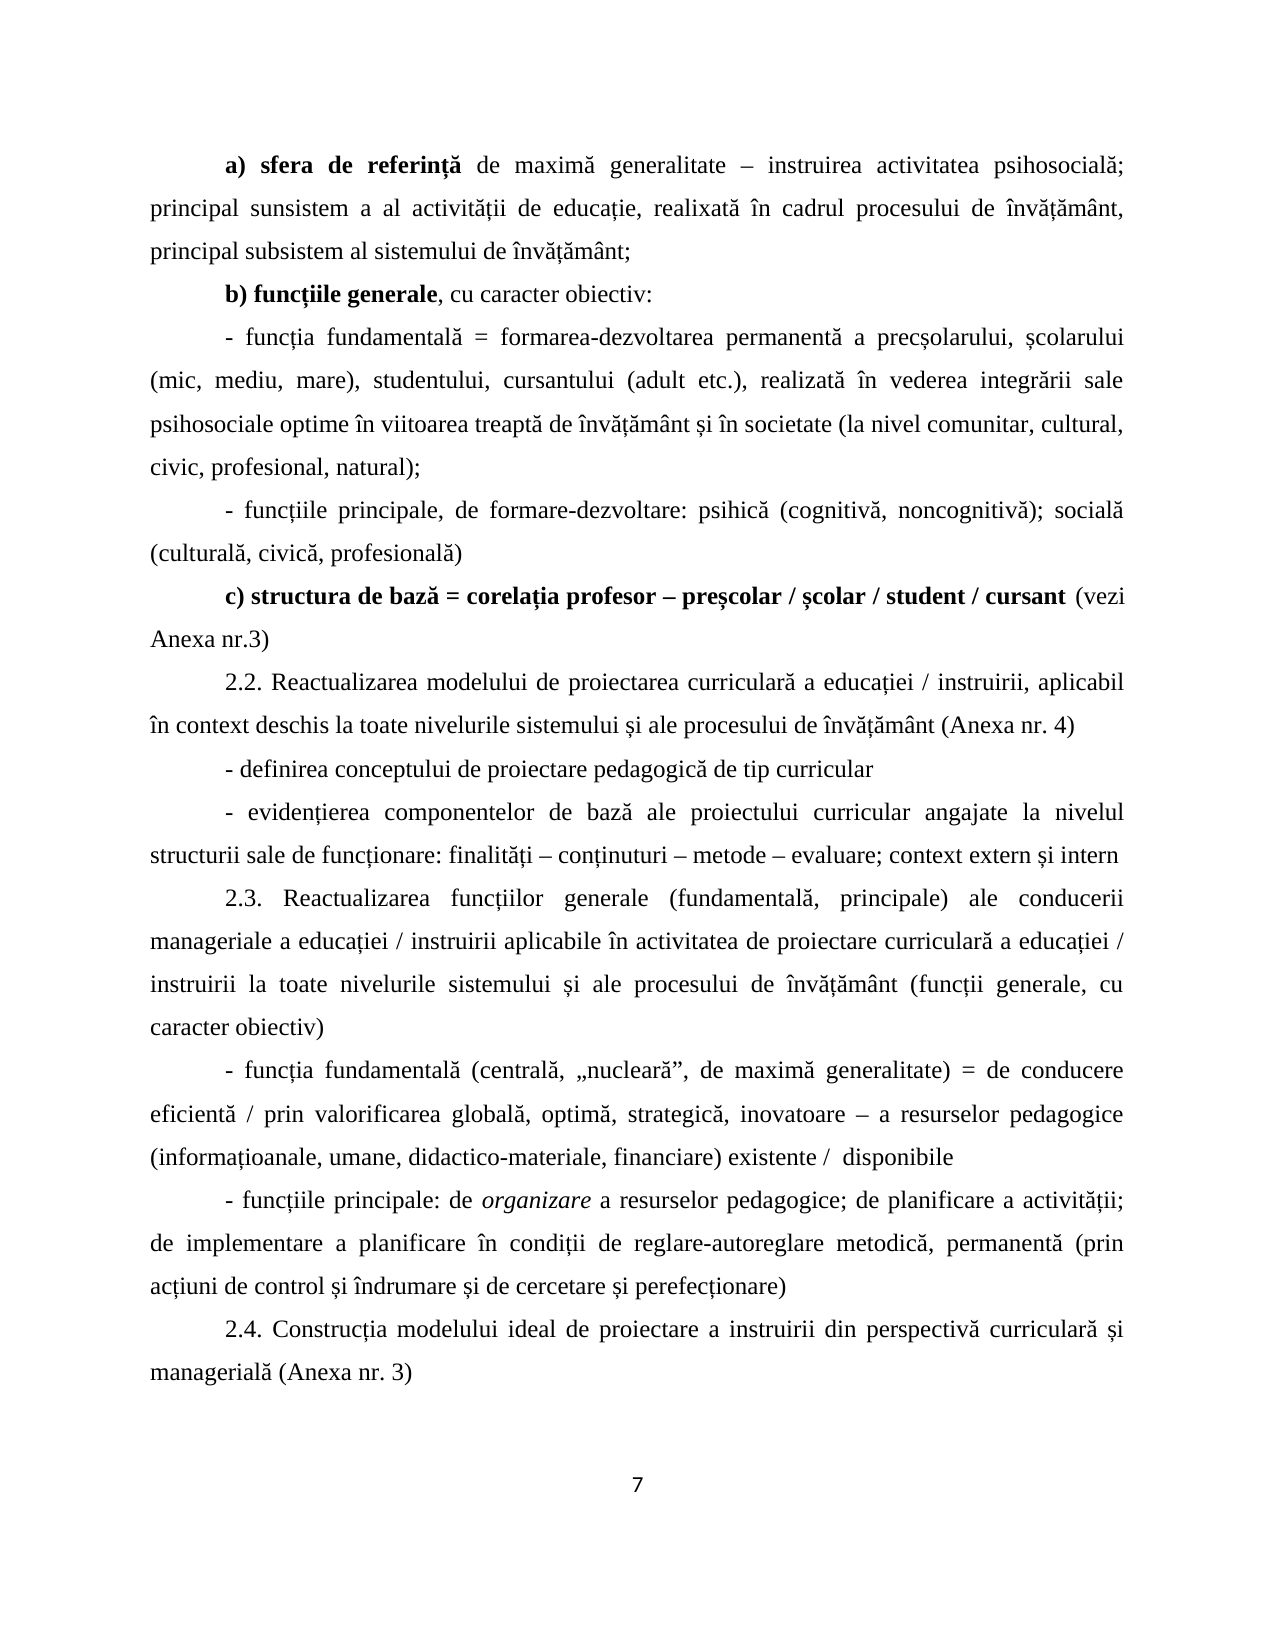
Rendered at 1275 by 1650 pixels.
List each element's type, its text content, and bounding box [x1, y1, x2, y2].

text 2.4. Construcția modelului ideal de proiectare a instruirii din perspectivă curriculară și managerială (Anexa nr. 3) [150, 1314, 1125, 1386]
text - definirea conceptului de proiectare pedagogică de tip curricular [150, 754, 1125, 782]
text - funcțiile principale, de formare-dezvoltare: psihică (cognitivă, noncognitivă); socială (culturală, civică, profesională) [150, 495, 1125, 567]
text - funcția fundamentală = formarea-dezvoltarea permanentă a precșolarului, școlarului (mic, mediu, mare), studentului, cursantului (adult etc.), realizată în vederea integrării sale psihosociale optime în viitoarea treaptă de învățământ și în societate (la nivel comunitar, cultural, civic, profesional, natural); [150, 322, 1125, 481]
text 2.3. Reactualizarea funcțiilor generale (fundamentală, principale) ale conducerii manageriale a educației / instruirii aplicabile în activitatea de proiectare curriculară a educației / instruirii la toate nivelurile sistemului și ale procesului de învățământ (funcții generale, cu caracter obiectiv) [150, 883, 1125, 1041]
text - funcția fundamentală (centrală, „nucleară”, de maximă generalitate) = de conducere eficientă / prin valorificarea globală, optimă, strategică, inovatoare – a resurselor pedagogice (informațioanale, umane, didactico-materiale, financiare) existente / disponibile [150, 1056, 1125, 1171]
text b) funcțiile generale, cu caracter obiectiv: [150, 279, 1125, 308]
text a) sfera de referință de maximă generalitate – instruirea activitatea psihosocială; principal sunsistem a al activității de educație, realixată în cadrul procesului de învățământ, principal subsistem al sistemului de învățământ; [150, 150, 1125, 265]
text - evidențierea componentelor de bază ale proiectului curricular angajate la nivelul structurii sale de funcționare: finalități – conținuturi – metode – evaluare; context extern și intern [150, 797, 1125, 869]
text c) structura de bază = corelația profesor – preșcolar / școlar / student / cursant (vezi Anexa nr.3) [150, 581, 1125, 653]
text - funcțiile principale: de organizare a resurselor pedagogice; de planificare a activității; de implementare a planificare în condiții de reglare-autoreglare metodică, permanentă (prin acțiuni de control și îndrumare și de cercetare și perefecționare) [150, 1185, 1125, 1300]
text 2.2. Reactualizarea modelului de proiectarea curriculară a educației / instruirii, aplicabil în context deschis la toate nivelurile sistemului și ale procesului de învățământ (Anexa nr. 4) [150, 667, 1125, 739]
